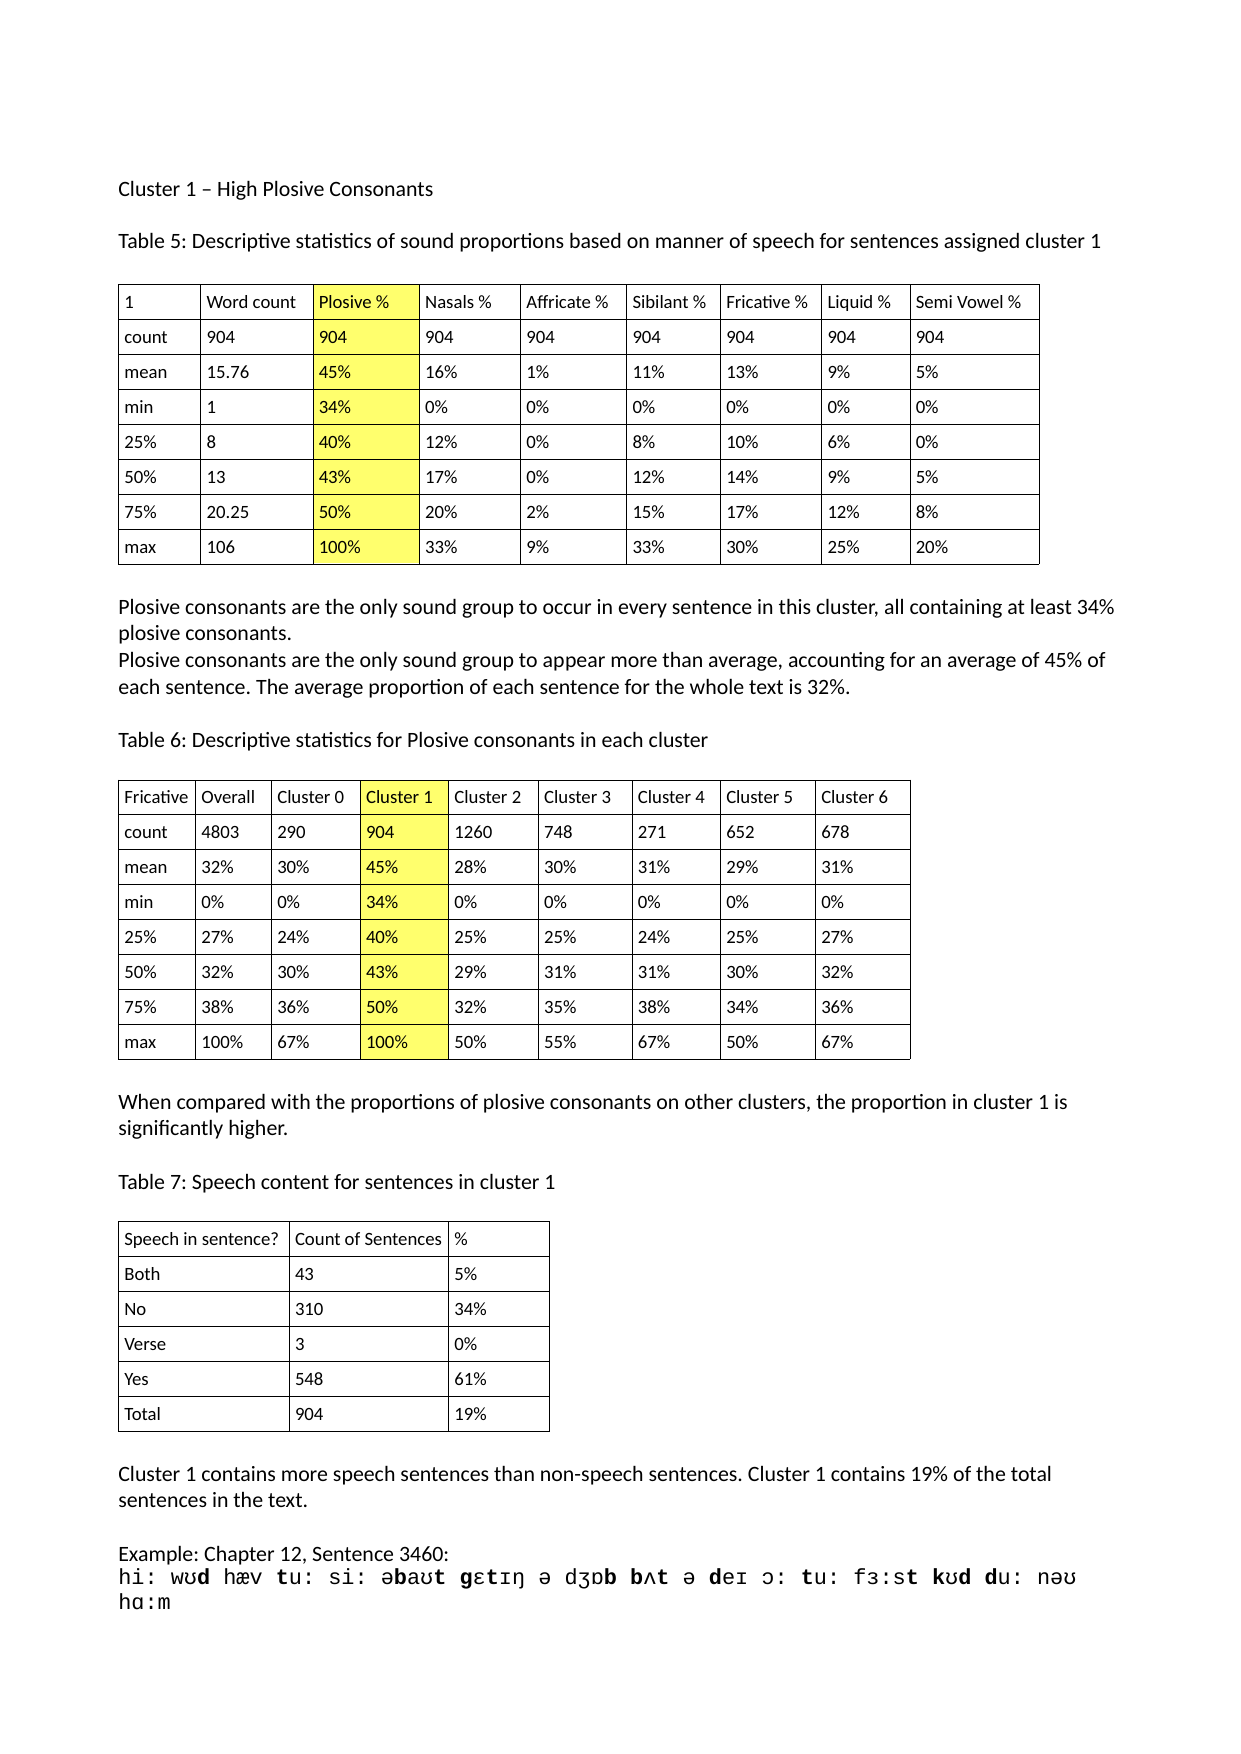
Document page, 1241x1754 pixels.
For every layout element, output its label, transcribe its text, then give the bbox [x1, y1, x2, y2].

table_cell 904 [361, 815, 448, 849]
table_cell 652 [721, 815, 815, 849]
table_cell 27% [196, 920, 271, 954]
text Table 6: Descriptive statistics for Plosive consonants in each cluster [118, 726, 1122, 753]
table_cell Verse [119, 1327, 289, 1361]
table_header Overall [196, 781, 271, 814]
table_cell 17% [721, 495, 821, 529]
table_cell 1260 [449, 815, 538, 849]
table_cell 25% [449, 920, 538, 954]
table_header % [449, 1222, 549, 1256]
table_cell 31% [633, 850, 720, 884]
table_cell 50% [361, 990, 448, 1024]
table_cell 36% [272, 990, 360, 1024]
table_cell 43% [361, 955, 448, 989]
table_cell 13 [201, 460, 313, 494]
table_header Cluster 2 [449, 781, 538, 814]
table_cell 0% [420, 390, 520, 424]
table_cell 0% [196, 885, 271, 919]
table_header Fricative [119, 781, 195, 814]
table_cell 19% [449, 1397, 549, 1431]
table_cell 32% [196, 850, 271, 884]
table_cell 0% [521, 390, 626, 424]
table_cell 106 [201, 530, 313, 563]
table_cell 904 [721, 320, 821, 354]
table_cell 11% [627, 355, 720, 389]
table_cell 43 [290, 1257, 448, 1291]
table_cell 50% [119, 460, 200, 494]
table_cell 9% [521, 530, 626, 563]
table_cell 75% [119, 495, 200, 529]
table_header Speech in sentence? [119, 1222, 289, 1256]
table_cell max [119, 530, 200, 563]
table_cell 30% [272, 850, 360, 884]
table_header Count of Sentences [290, 1222, 448, 1256]
table_header Semi Vowel % [911, 285, 1039, 319]
table_cell min [119, 885, 195, 919]
table_cell 9% [822, 355, 910, 389]
table_cell 12% [627, 460, 720, 494]
table_cell 9% [822, 460, 910, 494]
table_cell mean [119, 850, 195, 884]
table_cell 30% [272, 955, 360, 989]
table_cell count [119, 320, 200, 354]
table_header Liquid % [822, 285, 910, 319]
text Cluster 1 – High Plosive Consonants [118, 175, 1122, 202]
text Example: Chapter 12, Sentence 3460: [118, 1540, 1122, 1567]
table_cell 67% [272, 1025, 360, 1059]
table_header Word count [201, 285, 313, 319]
table_cell 40% [314, 425, 419, 459]
table_cell 32% [816, 955, 910, 989]
table_cell 20% [420, 495, 520, 529]
table_header Cluster 1 [361, 781, 448, 814]
table_cell 1% [521, 355, 626, 389]
table_header Affricate % [521, 285, 626, 319]
table_cell 12% [420, 425, 520, 459]
table_cell 24% [633, 920, 720, 954]
table_cell 32% [196, 955, 271, 989]
table_cell 50% [449, 1025, 538, 1059]
table_cell 29% [449, 955, 538, 989]
table_cell 16% [420, 355, 520, 389]
table_cell 0% [627, 390, 720, 424]
table_cell 0% [911, 425, 1039, 459]
table_cell 0% [721, 390, 821, 424]
table_header Sibilant % [627, 285, 720, 319]
text hi: wʊd hæv tu: si: əbaʊt gɛtɪŋ ə dʒɒb bʌt ə deɪ ɔ: tu: fɜ:st kʊd du: nəʊ hɑ:m [118, 1567, 1122, 1616]
table_cell 6% [822, 425, 910, 459]
table_cell 34% [721, 990, 815, 1024]
text When compared with the proportions of plosive consonants on other clusters, the proportion in cluster 1 is significantly higher. [118, 1088, 1122, 1141]
table_cell 1 [201, 390, 313, 424]
table_header Cluster 5 [721, 781, 815, 814]
table_header Cluster 0 [272, 781, 360, 814]
table_cell 13% [721, 355, 821, 389]
table_cell 33% [627, 530, 720, 563]
table_cell 32% [449, 990, 538, 1024]
table_cell 14% [721, 460, 821, 494]
table_cell 45% [361, 850, 448, 884]
table_cell 0% [911, 390, 1039, 424]
table_cell Yes [119, 1362, 289, 1396]
table_cell 678 [816, 815, 910, 849]
table_cell 100% [314, 530, 419, 563]
table_cell 33% [420, 530, 520, 563]
table_cell 0% [822, 390, 910, 424]
table_cell 271 [633, 815, 720, 849]
table_cell 25% [721, 920, 815, 954]
table_cell 4803 [196, 815, 271, 849]
table_cell 0% [539, 885, 632, 919]
table_cell 548 [290, 1362, 448, 1396]
table_cell 310 [290, 1292, 448, 1326]
table_header Cluster 6 [816, 781, 910, 814]
table_cell 904 [521, 320, 626, 354]
table_cell 36% [816, 990, 910, 1024]
table_cell 17% [420, 460, 520, 494]
table_cell 0% [633, 885, 720, 919]
table_cell max [119, 1025, 195, 1059]
table_cell 8% [911, 495, 1039, 529]
table_cell 904 [822, 320, 910, 354]
table_cell 10% [721, 425, 821, 459]
table_header Nasals % [420, 285, 520, 319]
table_cell 12% [822, 495, 910, 529]
table_cell 904 [911, 320, 1039, 354]
table_cell 35% [539, 990, 632, 1024]
table_cell 0% [449, 885, 538, 919]
table_cell 0% [521, 460, 626, 494]
table_cell 34% [361, 885, 448, 919]
table_cell 5% [911, 460, 1039, 494]
table_cell 904 [201, 320, 313, 354]
table_cell 5% [911, 355, 1039, 389]
table_cell 3 [290, 1327, 448, 1361]
table_cell 20% [911, 530, 1039, 563]
table_cell 50% [314, 495, 419, 529]
table_cell count [119, 815, 195, 849]
table_cell min [119, 390, 200, 424]
table_cell 904 [290, 1397, 448, 1431]
table_cell 748 [539, 815, 632, 849]
table_cell 67% [816, 1025, 910, 1059]
table_header Plosive % [314, 285, 419, 319]
text Table 5: Descriptive statistics of sound proportions based on manner of speech for sentences assigned cluster 1 [118, 227, 1122, 254]
table_cell 75% [119, 990, 195, 1024]
table_cell 25% [119, 425, 200, 459]
table_cell 67% [633, 1025, 720, 1059]
table_cell 25% [822, 530, 910, 563]
table_cell 0% [272, 885, 360, 919]
table_header 1 [119, 285, 200, 319]
table_header Cluster 3 [539, 781, 632, 814]
text Cluster 1 contains more speech sentences than non-speech sentences. Cluster 1 contains 19% of the total sentences in the text. [118, 1460, 1122, 1513]
table_cell 31% [633, 955, 720, 989]
table_cell 28% [449, 850, 538, 884]
table_cell 20.25 [201, 495, 313, 529]
table_cell 2% [521, 495, 626, 529]
table_cell 27% [816, 920, 910, 954]
text Plosive consonants are the only sound group to appear more than average, accounting for an average of 45% of each sentence. The average proportion of each sentence for the whole text is 32%. [118, 646, 1122, 699]
table_cell 34% [314, 390, 419, 424]
table_cell 29% [721, 850, 815, 884]
table_cell 0% [816, 885, 910, 919]
table_cell 904 [627, 320, 720, 354]
table_cell 61% [449, 1362, 549, 1396]
table_cell Total [119, 1397, 289, 1431]
table_cell 0% [721, 885, 815, 919]
table_cell 38% [633, 990, 720, 1024]
table_cell 31% [816, 850, 910, 884]
table_cell 30% [721, 955, 815, 989]
table_cell 904 [420, 320, 520, 354]
table_cell 50% [119, 955, 195, 989]
table_cell 904 [314, 320, 419, 354]
table_cell 50% [721, 1025, 815, 1059]
table_cell 0% [449, 1327, 549, 1361]
table_header Cluster 4 [633, 781, 720, 814]
table_cell 30% [721, 530, 821, 563]
table_cell 43% [314, 460, 419, 494]
table_cell mean [119, 355, 200, 389]
table_cell 34% [449, 1292, 549, 1326]
table_cell 25% [119, 920, 195, 954]
table_header Fricative % [721, 285, 821, 319]
table_cell 15% [627, 495, 720, 529]
table_cell Both [119, 1257, 289, 1291]
text Table 7: Speech content for sentences in cluster 1 [118, 1168, 1122, 1194]
table_cell 100% [196, 1025, 271, 1059]
table_cell 30% [539, 850, 632, 884]
table_cell 24% [272, 920, 360, 954]
table_cell 40% [361, 920, 448, 954]
table_cell No [119, 1292, 289, 1326]
table_cell 8 [201, 425, 313, 459]
table_cell 5% [449, 1257, 549, 1291]
table_cell 0% [521, 425, 626, 459]
table_cell 45% [314, 355, 419, 389]
table_cell 38% [196, 990, 271, 1024]
text Plosive consonants are the only sound group to occur in every sentence in this cluster, all containing at least 34% plosive consonants. [118, 593, 1122, 646]
table_cell 31% [539, 955, 632, 989]
table_cell 100% [361, 1025, 448, 1059]
table_cell 8% [627, 425, 720, 459]
table_cell 15.76 [201, 355, 313, 389]
table_cell 55% [539, 1025, 632, 1059]
table_cell 25% [539, 920, 632, 954]
table_cell 290 [272, 815, 360, 849]
